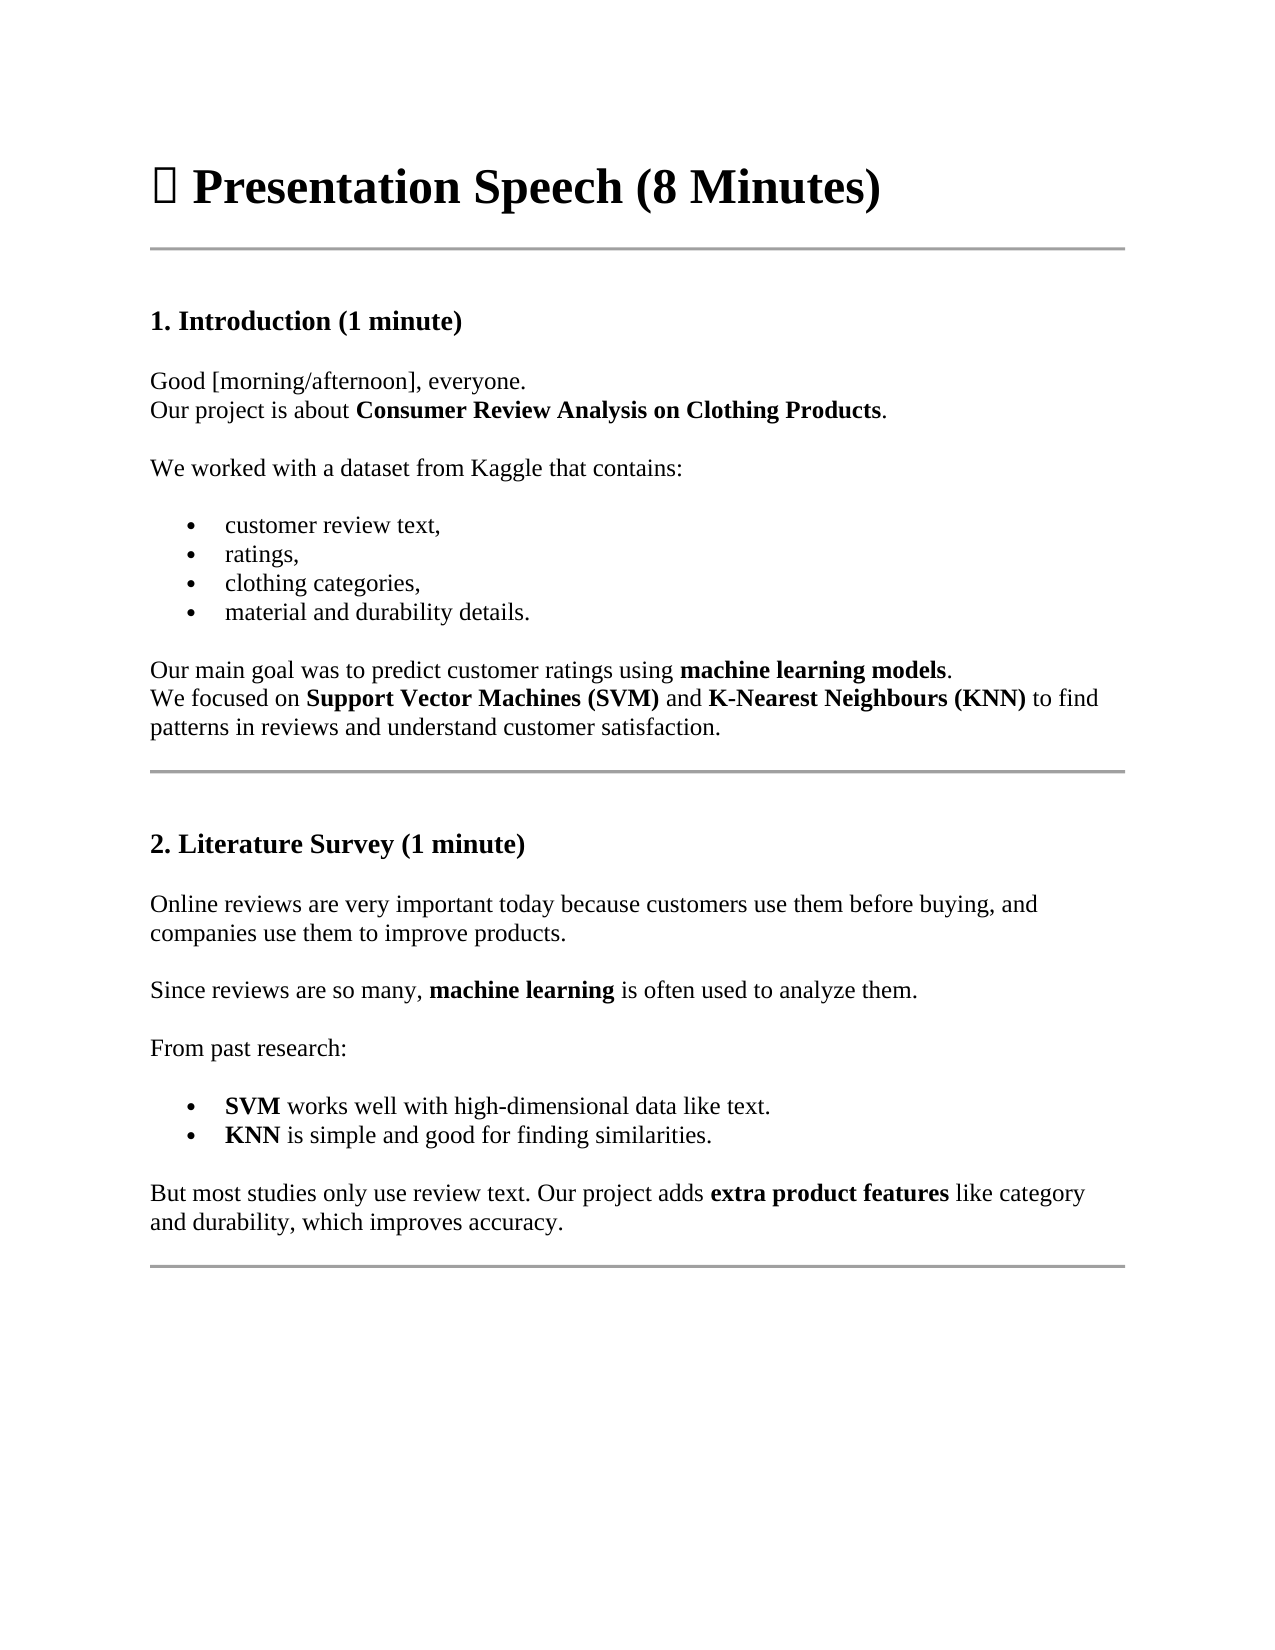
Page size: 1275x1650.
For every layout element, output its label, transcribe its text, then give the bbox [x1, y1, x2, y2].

list SVM works well with high-dimensional data like text. [187, 1091, 1125, 1120]
text 1. Introduction (1 minute) [150, 304, 1125, 337]
list customer review text, [187, 511, 1125, 539]
text 2. Literature Survey (1 minute) [150, 827, 1125, 860]
list KNN is simple and good for finding similarities. [187, 1120, 1125, 1149]
text Since reviews are so many, machine learning is often used to analyze them. [150, 976, 1125, 1004]
text 🎤 Presentation Speech (8 Minutes) [150, 150, 1125, 218]
text From past research: [150, 1033, 1125, 1062]
list ratings, [187, 539, 1125, 568]
text Online reviews are very important today because customers use them before buying, and companies use them to improve products. [150, 889, 1125, 946]
text Good [morning/afternoon], everyone. Our project is about Consumer Review Analysis on Clothing Products. [150, 366, 1125, 423]
text We worked with a dataset from Kaggle that contains: [150, 453, 1125, 481]
text But most studies only use review text. Our project adds extra product features like category and durability, which improves accuracy. [150, 1178, 1125, 1236]
text Our main goal was to predict customer ratings using machine learning models. We focused on Support Vector Machines (SVM) and K-Nearest Neighbours (KNN) to find patterns in reviews and understand customer satisfaction. [150, 655, 1125, 741]
list clothing categories, [187, 568, 1125, 597]
list material and durability details. [187, 597, 1125, 626]
